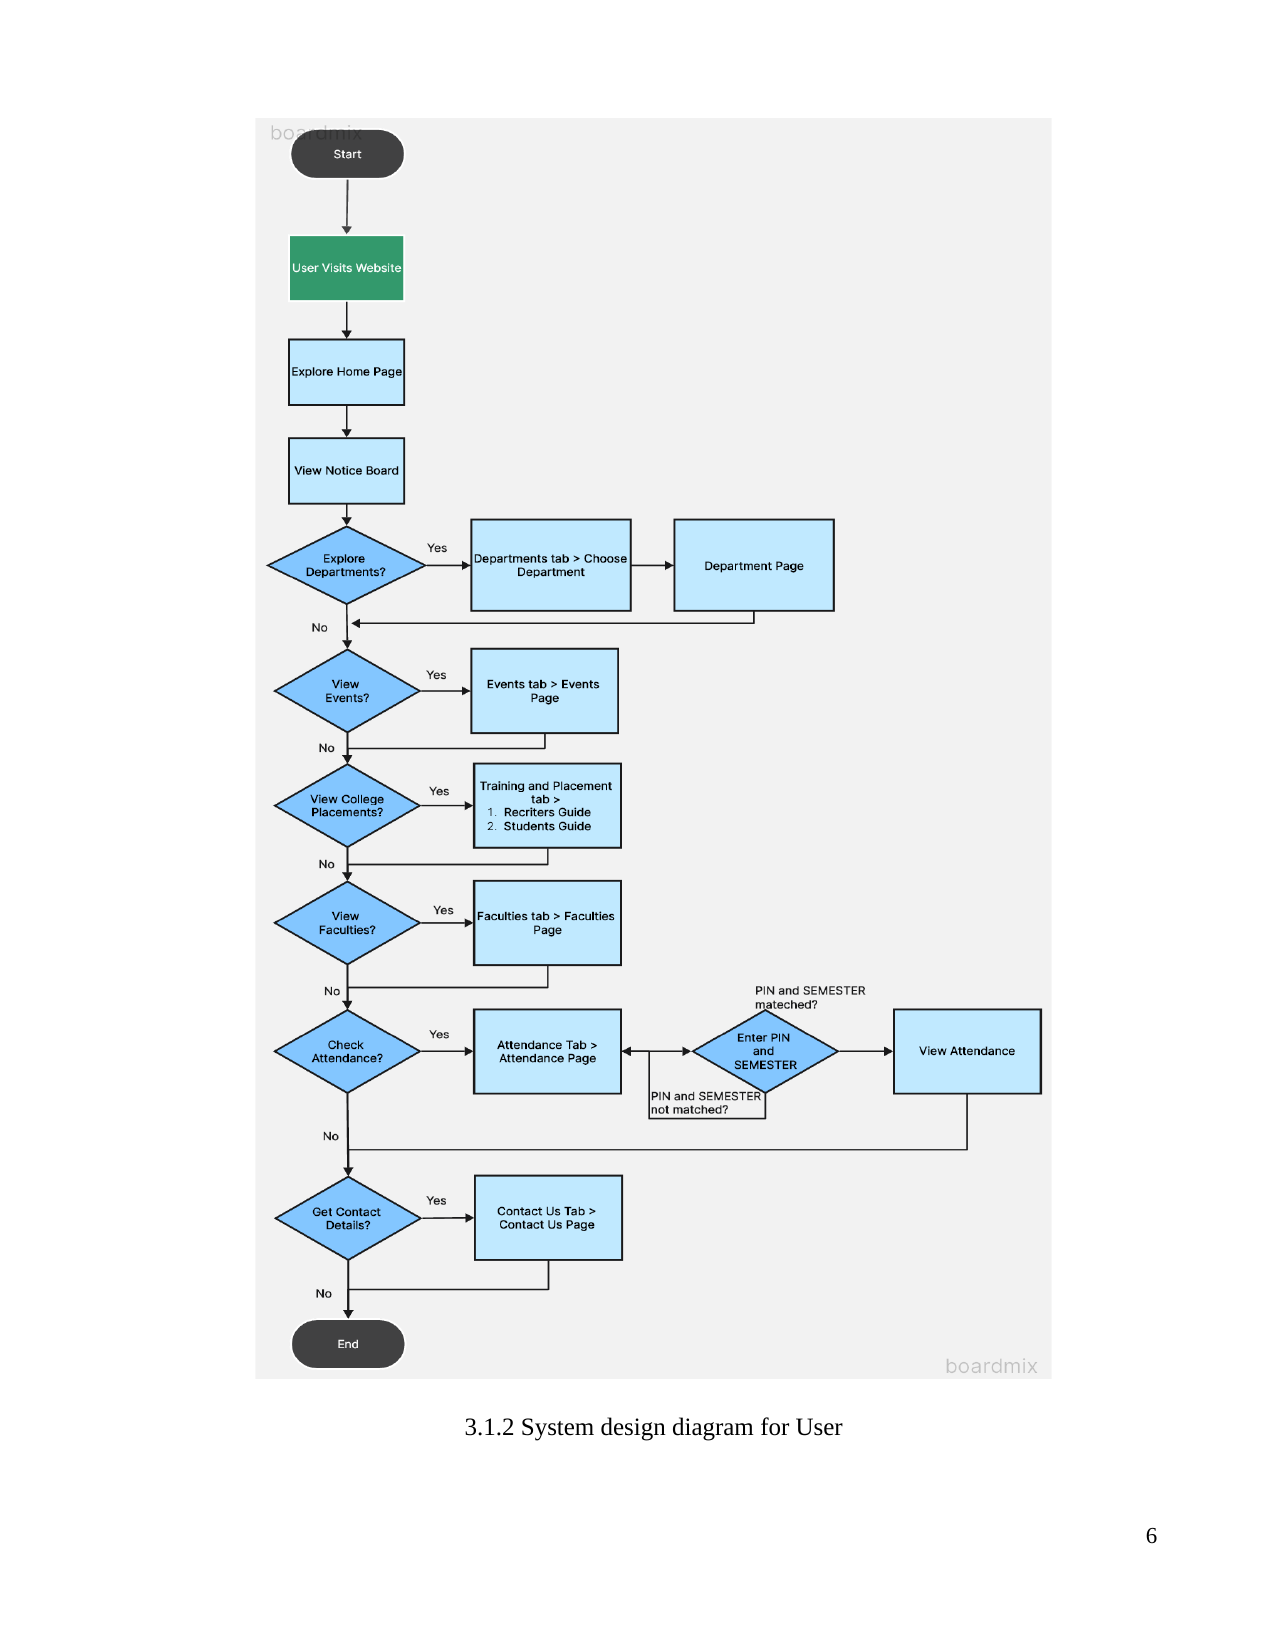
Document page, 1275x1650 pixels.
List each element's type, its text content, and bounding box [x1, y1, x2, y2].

picture [255, 118, 1052, 1379]
text 3.1.2 System design diagram for User [150, 1412, 1157, 1440]
